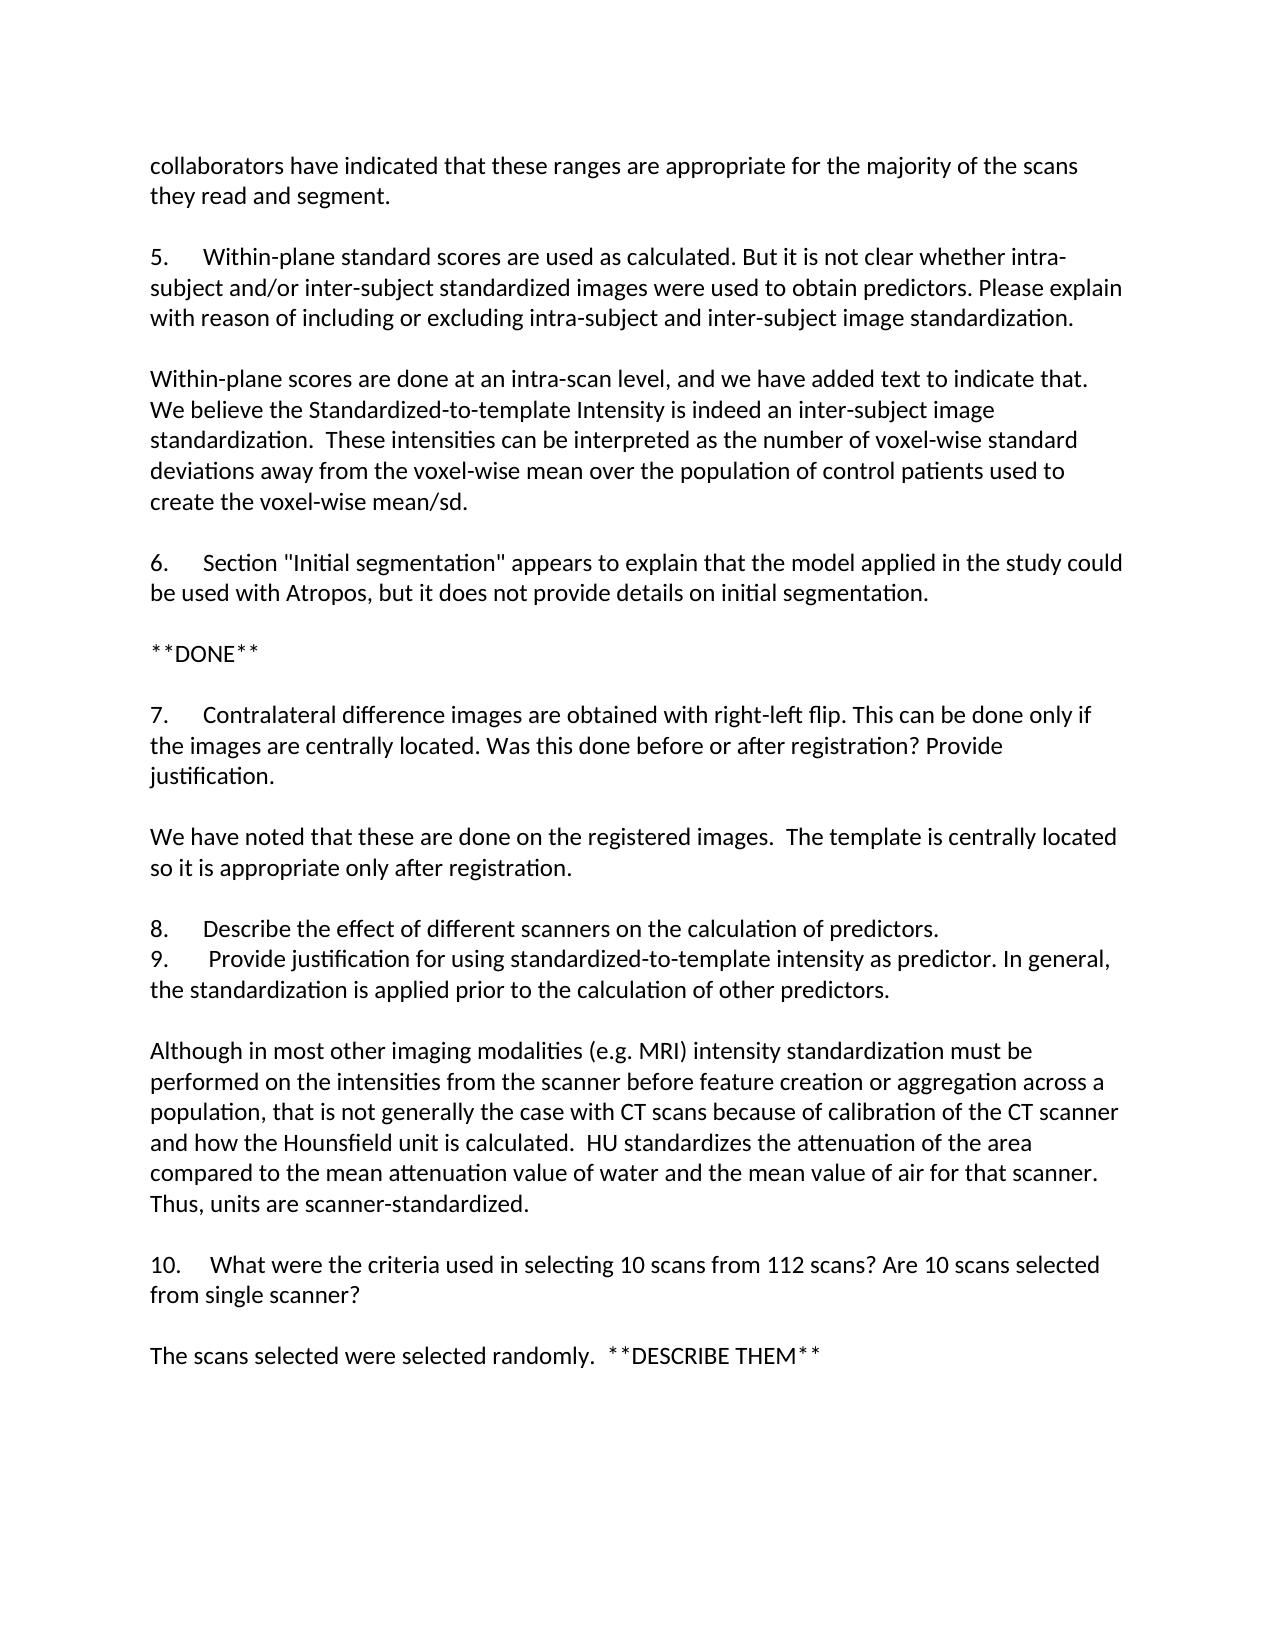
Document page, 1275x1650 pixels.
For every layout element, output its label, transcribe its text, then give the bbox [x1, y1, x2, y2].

text The scans selected were selected randomly. **DESCRIBE THEM** [150, 1340, 1125, 1371]
text Within-plane scores are done at an intra-scan level, and we have added text to indicate that. We believe the Standardized-to-template Intensity is indeed an inter-subject image standardization. These intensities can be interpreted as the number of voxel-wise standard deviations away from the voxel-wise mean over the population of control patients used to create the voxel-wise mean/sd. [150, 364, 1125, 516]
text 6. Section "Initial segmentation" appears to explain that the model applied in the study could be used with Atropos, but it does not provide details on initial segmentation. [150, 547, 1125, 608]
text 9. Provide justification for using standardized-to-template intensity as predictor. In general, the standardization is applied prior to the calculation of other predictors. [150, 943, 1125, 1004]
text We have noted that these are done on the registered images. The template is centrally located so it is appropriate only after registration. [150, 821, 1125, 882]
text 5. Within-plane standard scores are used as calculated. But it is not clear whether intra-subject and/or inter-subject standardized images were used to obtain predictors. Please explain with reason of including or excluding intra-subject and inter-subject image standardization. [150, 242, 1125, 333]
text 8. Describe the effect of different scanners on the calculation of predictors. [150, 913, 1125, 943]
text 10. What were the criteria used in selecting 10 scans from 112 scans? Are 10 scans selected from single scanner? [150, 1249, 1125, 1310]
text 7. Contralateral difference images are obtained with right-left flip. This can be done only if the images are centrally located. Was this done before or after registration? Provide justification. [150, 699, 1125, 791]
text **DONE** [150, 638, 1125, 669]
text Although in most other imaging modalities (e.g. MRI) intensity standardization must be performed on the intensities from the scanner before feature creation or aggregation across a population, that is not generally the case with CT scans because of calibration of the CT scanner and how the Hounsfield unit is calculated. HU standardizes the attenuation of the area compared to the mean attenuation value of water and the mean value of air for that scanner. Thus, units are scanner-standardized. [150, 1035, 1125, 1218]
